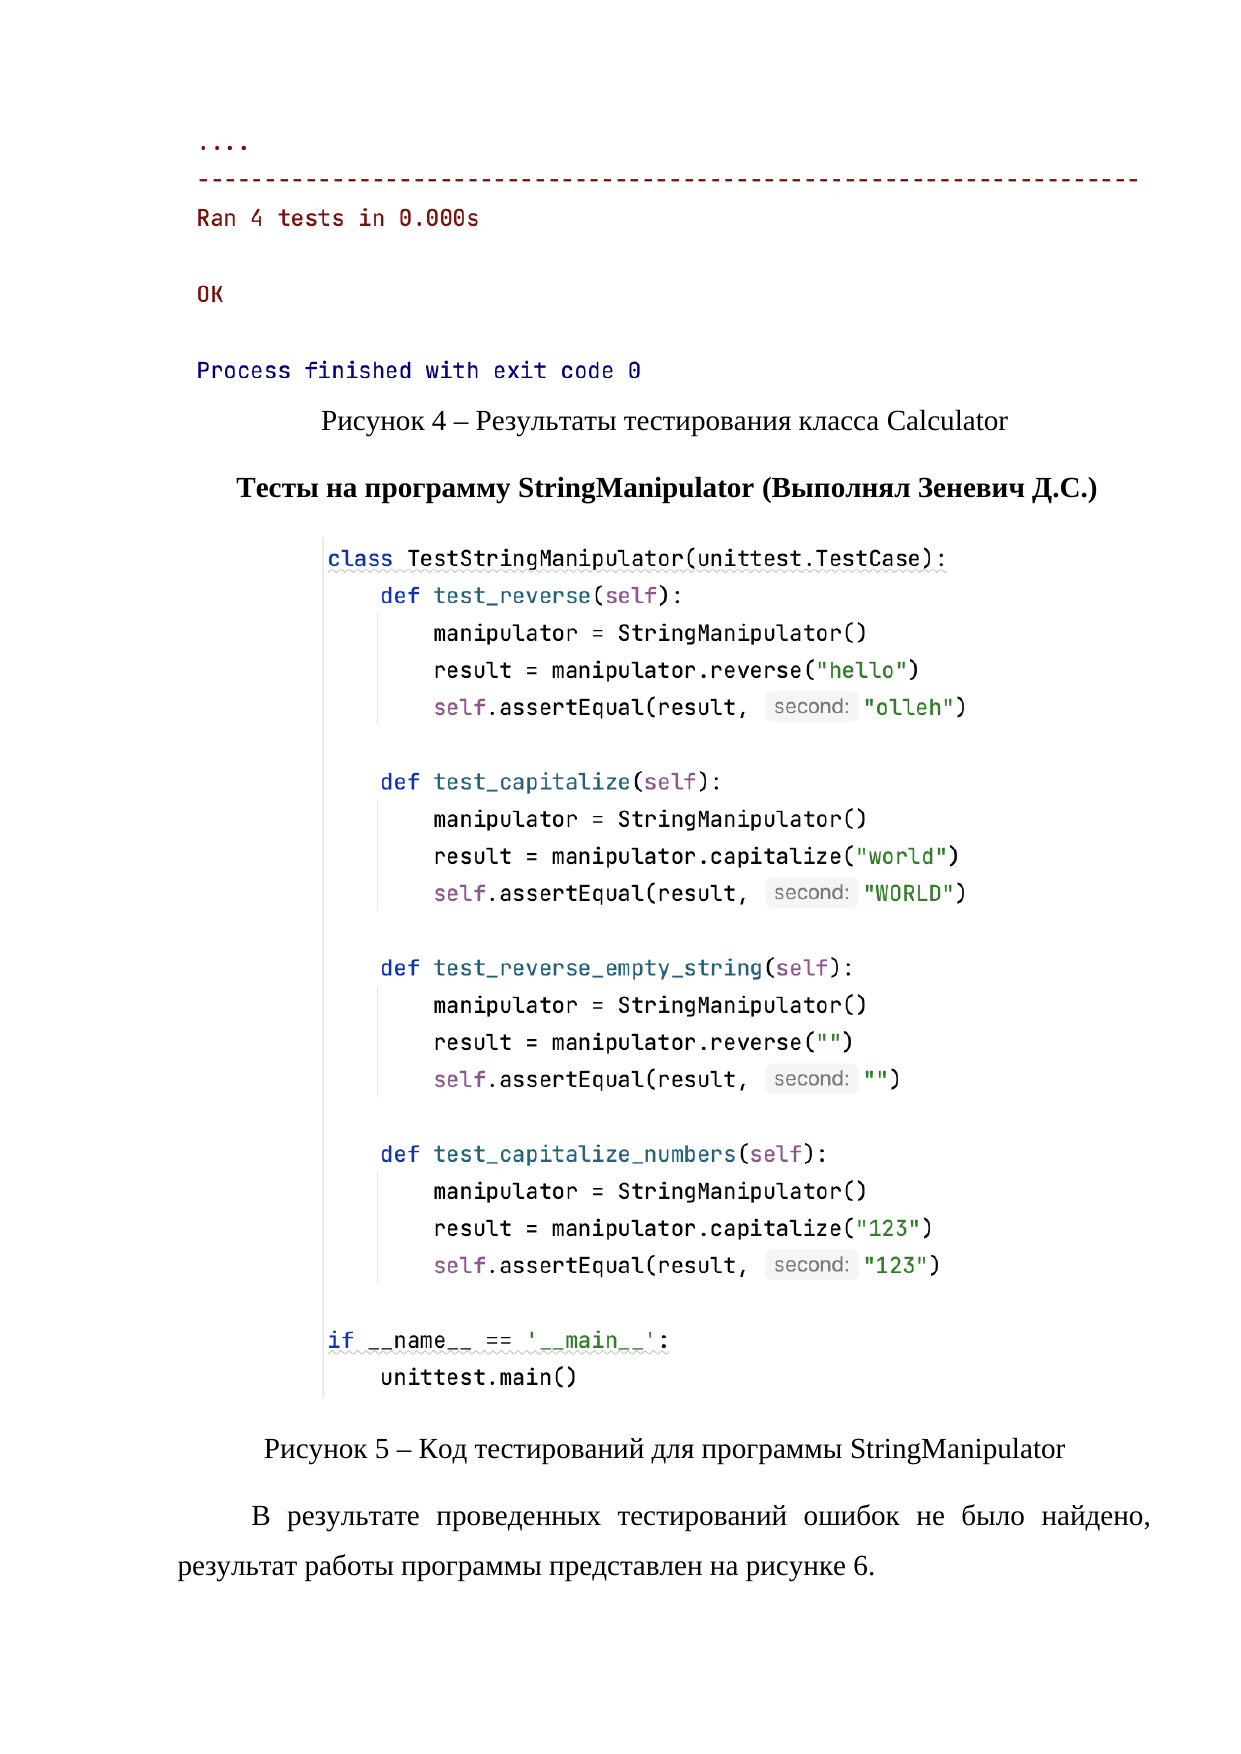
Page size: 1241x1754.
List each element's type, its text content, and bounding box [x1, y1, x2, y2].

picture [177, 118, 1152, 404]
text Рисунок 4 – Результаты тестирования класса Calculator [177, 404, 1152, 437]
text Тесты на программу StringManipulator (Выполнял Зеневич Д.С.) [177, 470, 1152, 504]
text Рисунок 5 – Код тестирований для программы StringManipulator [177, 1431, 1152, 1464]
text В результате проведенных тестирований ошибок не было найдено, результат работы программы представлен на рисунке 6. [177, 1498, 1152, 1582]
picture [317, 537, 1012, 1398]
